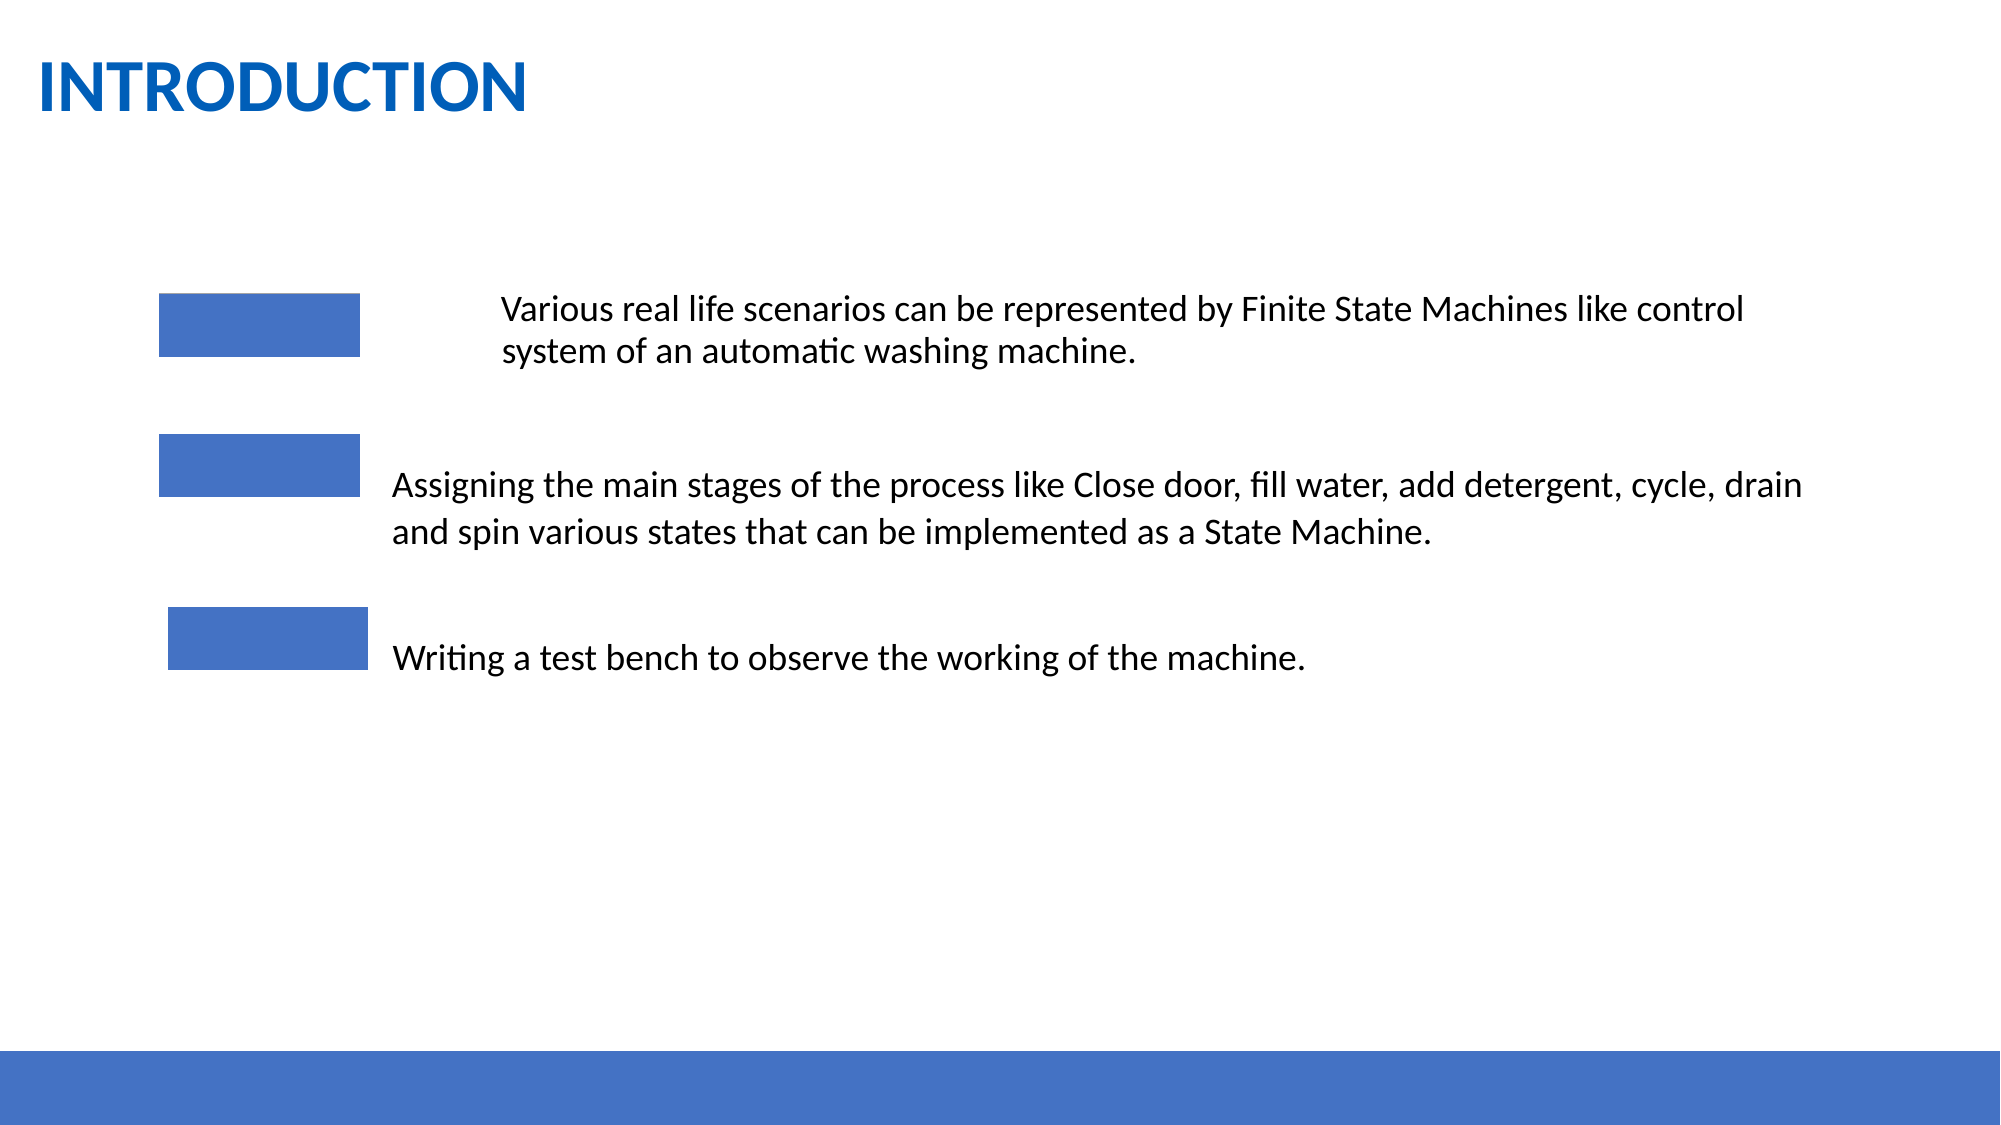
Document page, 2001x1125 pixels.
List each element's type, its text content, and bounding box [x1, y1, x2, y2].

text Various real life scenarios can be represented by Finite State Machines like control system of an automatic washing machine. [159, 287, 1807, 373]
text Writing a test bench to observe the working of the machine. [37, 616, 1807, 684]
text INTRODUCTION [37, 39, 1807, 130]
text Assigning the main stages of the process like Close door, fill water, add detergent, cycle, drain and spin various states that can be implemented as a State Machine. [159, 443, 1807, 554]
